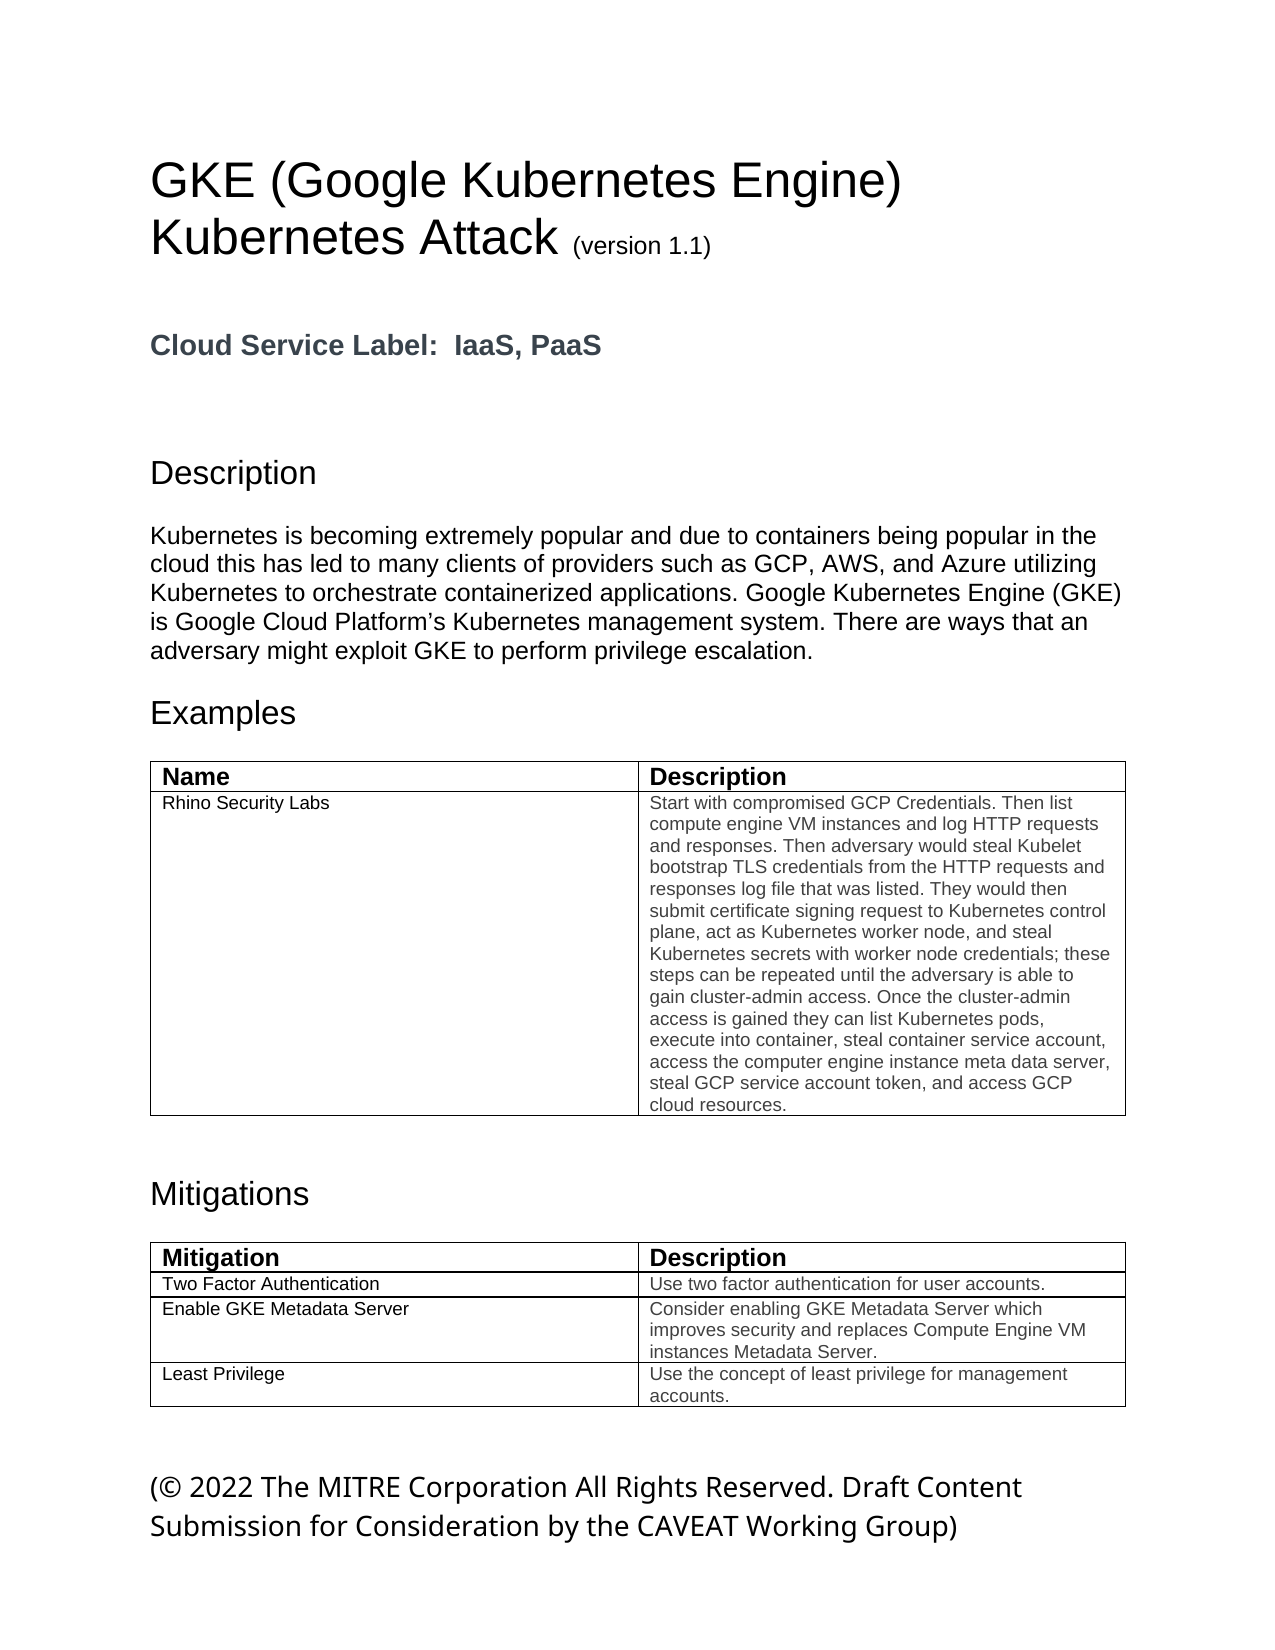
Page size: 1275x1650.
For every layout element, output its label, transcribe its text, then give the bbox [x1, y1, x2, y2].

table_header Description [639, 762, 1125, 791]
table_header Name [151, 762, 638, 791]
table_cell Use the concept of least privilege for management accounts. [639, 1363, 1125, 1406]
text Description [150, 453, 1125, 492]
table_header Mitigation [151, 1243, 638, 1271]
text Cloud Service Label: IaaS, PaaS [150, 328, 1125, 361]
table_cell Least Privilege [151, 1363, 638, 1406]
table_header Description [639, 1243, 1125, 1271]
table_cell Rhino Security Labs [151, 792, 638, 1115]
text Examples [150, 693, 1125, 732]
table_cell Enable GKE Metadata Server [151, 1298, 638, 1362]
text GKE (Google Kubernetes Engine) Kubernetes Attack (version 1.1) [150, 150, 1125, 265]
table_cell Consider enabling GKE Metadata Server which improves security and replaces Compute Engine VM instances Metadata Server. [639, 1298, 1125, 1362]
table_cell Use two factor authentication for user accounts. [639, 1273, 1125, 1296]
text Mitigations [150, 1174, 1125, 1212]
table_cell Start with compromised GCP Credentials. Then list compute engine VM instances and log HTTP requests and responses. Then adversary would steal Kubelet bootstrap TLS credentials from the HTTP requests and responses log file that was listed. They would then submit certificate signing request to Kubernetes control plane, act as Kubernetes worker node, and steal Kubernetes secrets with worker node credentials; these steps can be repeated until the adversary is able to gain cluster-admin access. Once the cluster-admin access is gained they can list Kubernetes pods, execute into container, steal container service account, access the computer engine instance meta data server, steal GCP service account token, and access GCP cloud resources. [639, 792, 1125, 1115]
table_cell Two Factor Authentication [151, 1273, 638, 1296]
text Kubernetes is becoming extremely popular and due to containers being popular in the cloud this has led to many clients of providers such as GCP, AWS, and Azure utilizing Kubernetes to orchestrate containerized applications. Google Kubernetes Engine (GKE) is Google Cloud Platform’s Kubernetes management system. There are ways that an adversary might exploit GKE to perform privilege escalation. [150, 521, 1125, 664]
